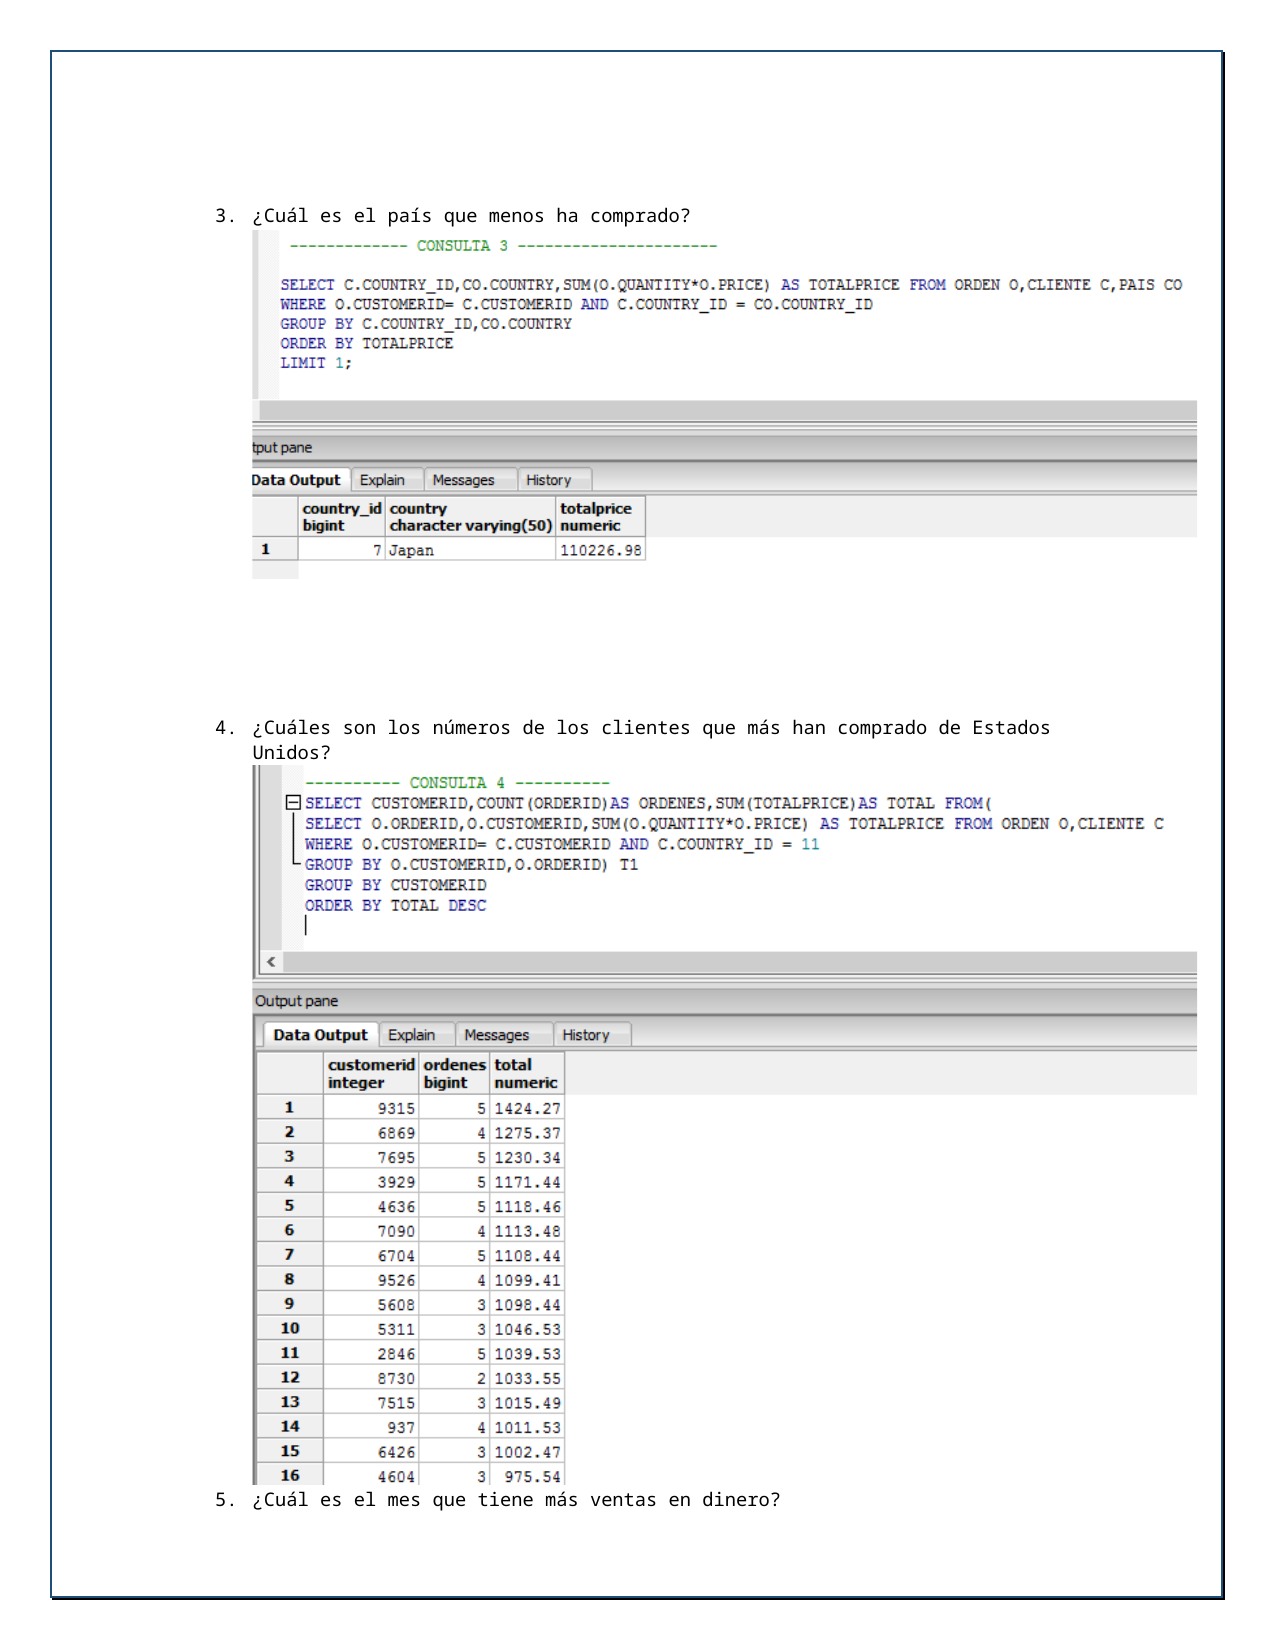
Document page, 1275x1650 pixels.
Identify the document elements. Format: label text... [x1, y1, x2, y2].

picture [252, 765, 1198, 1485]
list ¿Cuál es el mes que tiene más ventas en dinero? [215, 1486, 1120, 1512]
picture [252, 230, 1198, 579]
list ¿Cuáles son los números de los clientes que más han comprado de Estados Unidos? [215, 714, 1120, 765]
list ¿Cuál es el país que menos ha comprado? [215, 203, 1120, 228]
